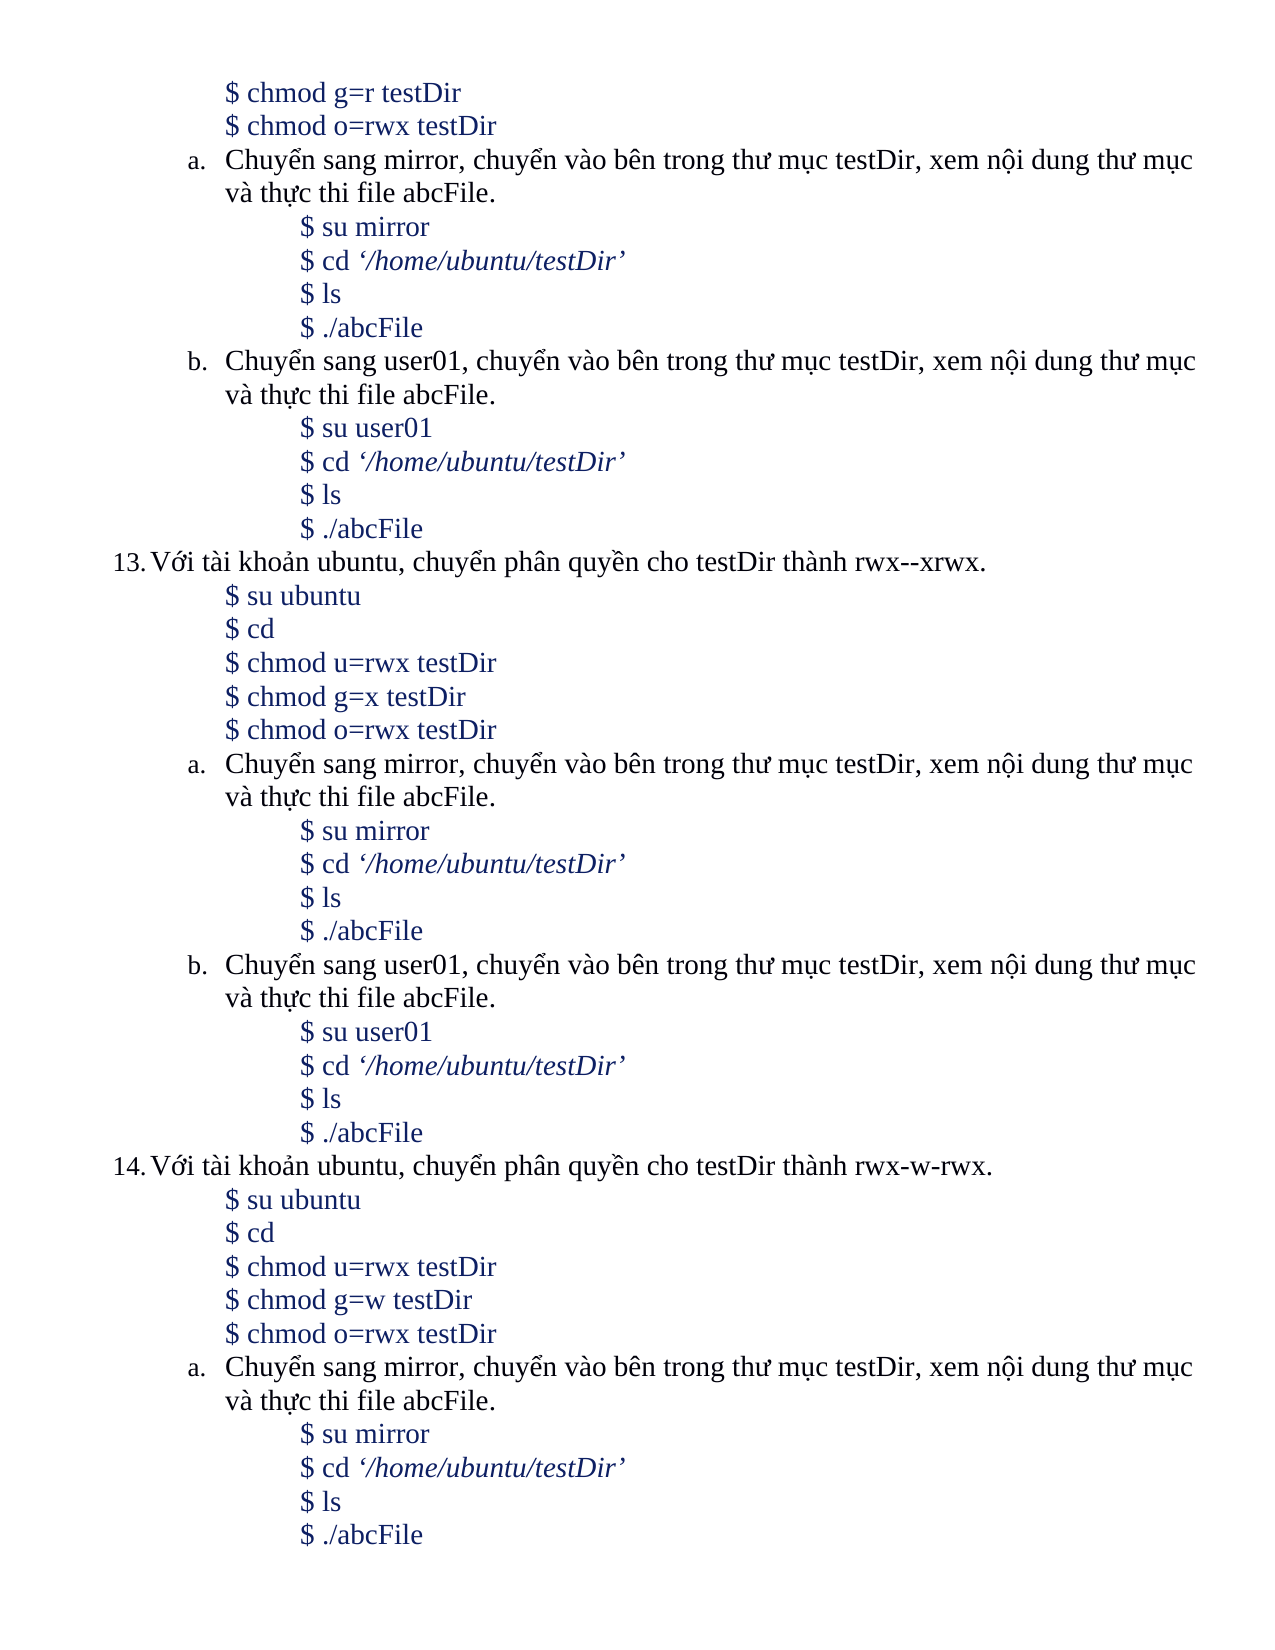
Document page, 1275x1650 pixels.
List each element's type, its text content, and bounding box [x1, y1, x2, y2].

list $ chmod o=rwx testDir [225, 712, 1200, 746]
list Chuyển sang user01, chuyển vào bên trong thư mục testDir, xem nội dung thư mục và thực thi file abcFile. [187, 343, 1200, 410]
list $ ./abcFile [300, 1517, 1200, 1551]
list $ chmod g=x testDir [225, 679, 1200, 712]
list $ chmod u=rwx testDir [225, 645, 1200, 679]
list $ cd ‘/home/ubuntu/testDir’ [300, 1048, 1200, 1081]
list $ ls [300, 1484, 1200, 1517]
list $ su mirror [300, 209, 1200, 243]
list $ su ubuntu [225, 578, 1200, 612]
list Chuyển sang mirror, chuyển vào bên trong thư mục testDir, xem nội dung thư mục và thực thi file abcFile. [187, 142, 1200, 209]
list Chuyển sang user01, chuyển vào bên trong thư mục testDir, xem nội dung thư mục và thực thi file abcFile. [187, 947, 1200, 1014]
list $ ./abcFile [300, 511, 1200, 544]
list $ ./abcFile [300, 1115, 1200, 1148]
list $ cd [225, 612, 1200, 645]
list $ cd ‘/home/ubuntu/testDir’ [300, 243, 1200, 276]
list $ cd [225, 1215, 1200, 1249]
list $ su ubuntu [225, 1182, 1200, 1215]
list $ su user01 [300, 1014, 1200, 1048]
list $ cd ‘/home/ubuntu/testDir’ [300, 1450, 1200, 1484]
list $ su mirror [300, 1417, 1200, 1450]
list $ su mirror [300, 813, 1200, 846]
list Chuyển sang mirror, chuyển vào bên trong thư mục testDir, xem nội dung thư mục và thực thi file abcFile. [187, 1349, 1200, 1417]
list $ ls [300, 477, 1200, 511]
list Chuyển sang mirror, chuyển vào bên trong thư mục testDir, xem nội dung thư mục và thực thi file abcFile. [187, 746, 1200, 813]
list $ chmod g=w testDir [225, 1282, 1200, 1316]
list $ ./abcFile [300, 310, 1200, 343]
list $ chmod u=rwx testDir [225, 1249, 1200, 1282]
list Với tài khoản ubuntu, chuyển phân quyền cho testDir thành rwx-w-rwx. [112, 1148, 1200, 1182]
list $ cd ‘/home/ubuntu/testDir’ [300, 846, 1200, 880]
list $ su user01 [300, 410, 1200, 444]
list $ chmod g=r testDir [225, 75, 1200, 108]
list $ ls [300, 880, 1200, 913]
list Với tài khoản ubuntu, chuyển phân quyền cho testDir thành rwx--xrwx. [112, 544, 1200, 578]
list $ chmod o=rwx testDir [225, 108, 1200, 142]
list $ ls [300, 1081, 1200, 1115]
list $ ls [300, 276, 1200, 310]
list $ ./abcFile [300, 913, 1200, 947]
list $ cd ‘/home/ubuntu/testDir’ [300, 444, 1200, 477]
list $ chmod o=rwx testDir [225, 1316, 1200, 1349]
